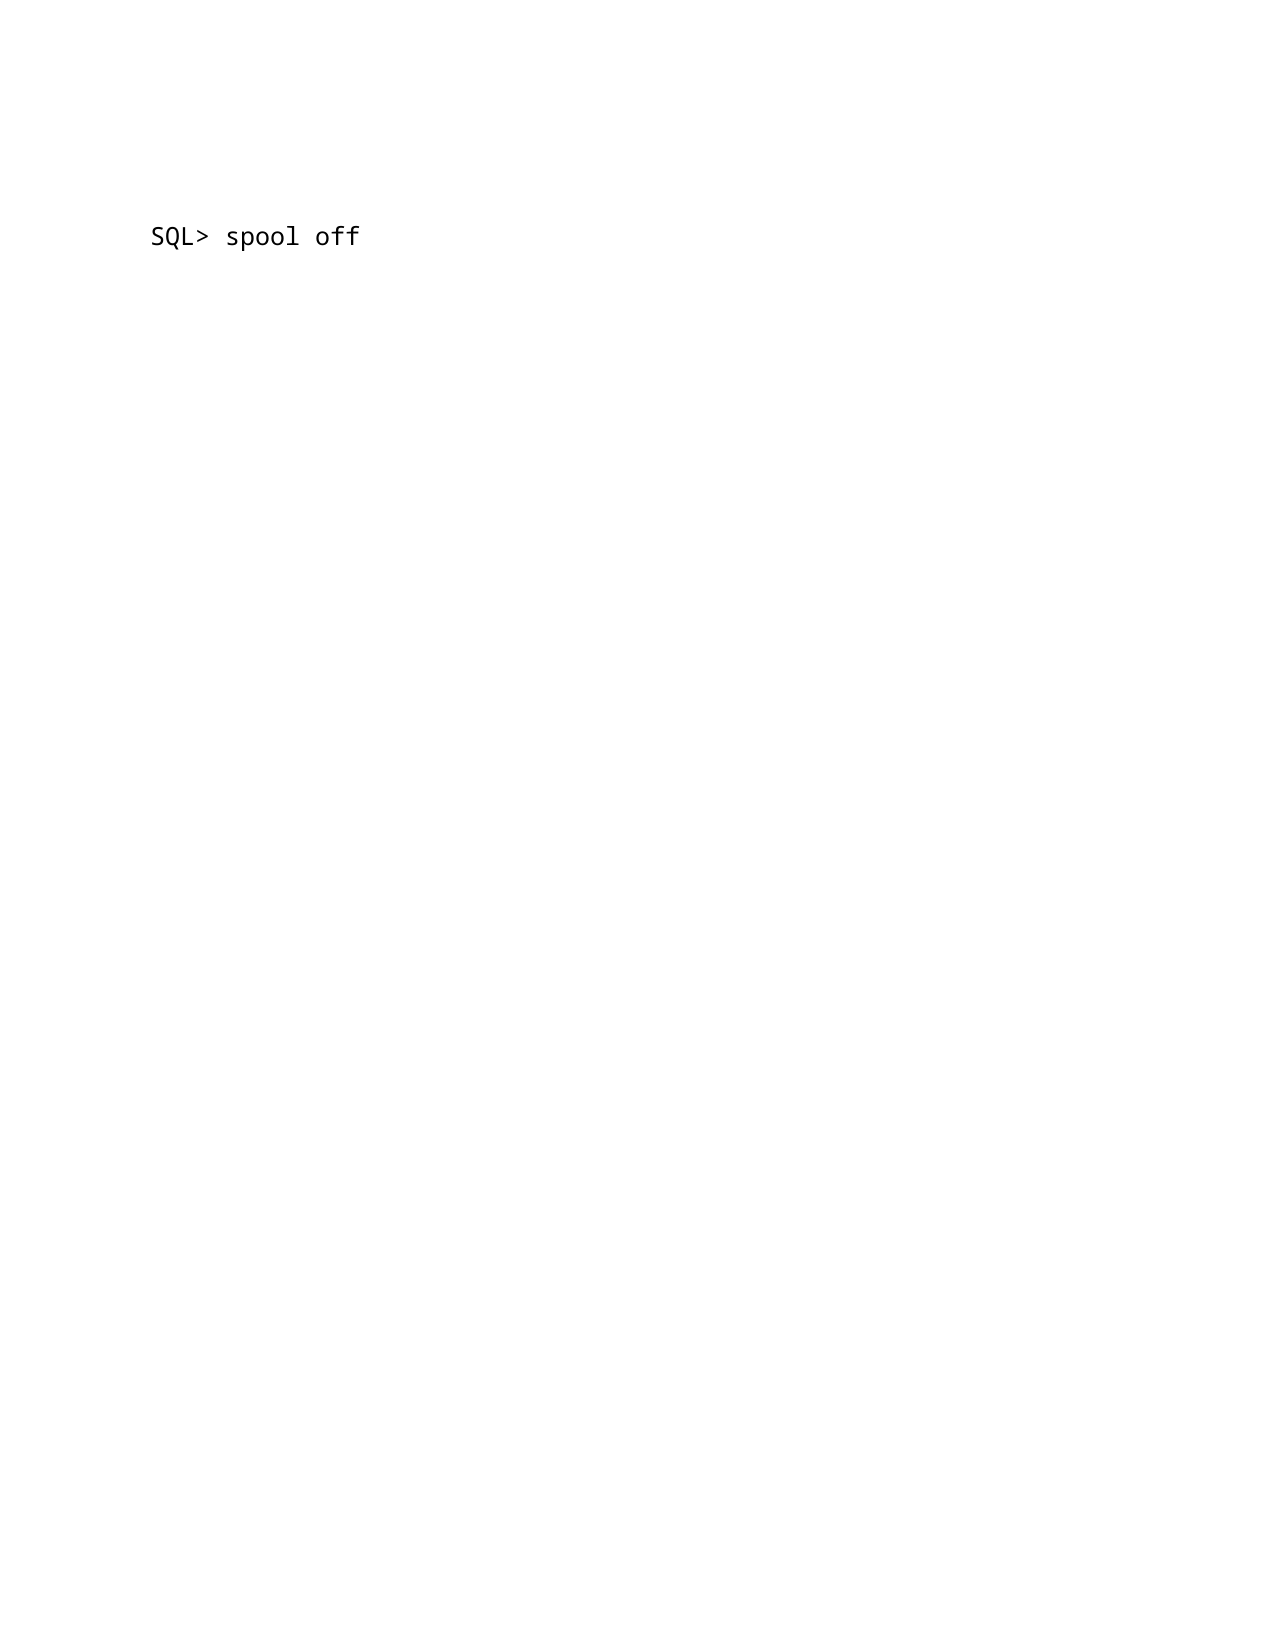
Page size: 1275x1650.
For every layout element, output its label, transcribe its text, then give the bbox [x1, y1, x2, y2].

text SQL> spool off [150, 218, 1125, 252]
